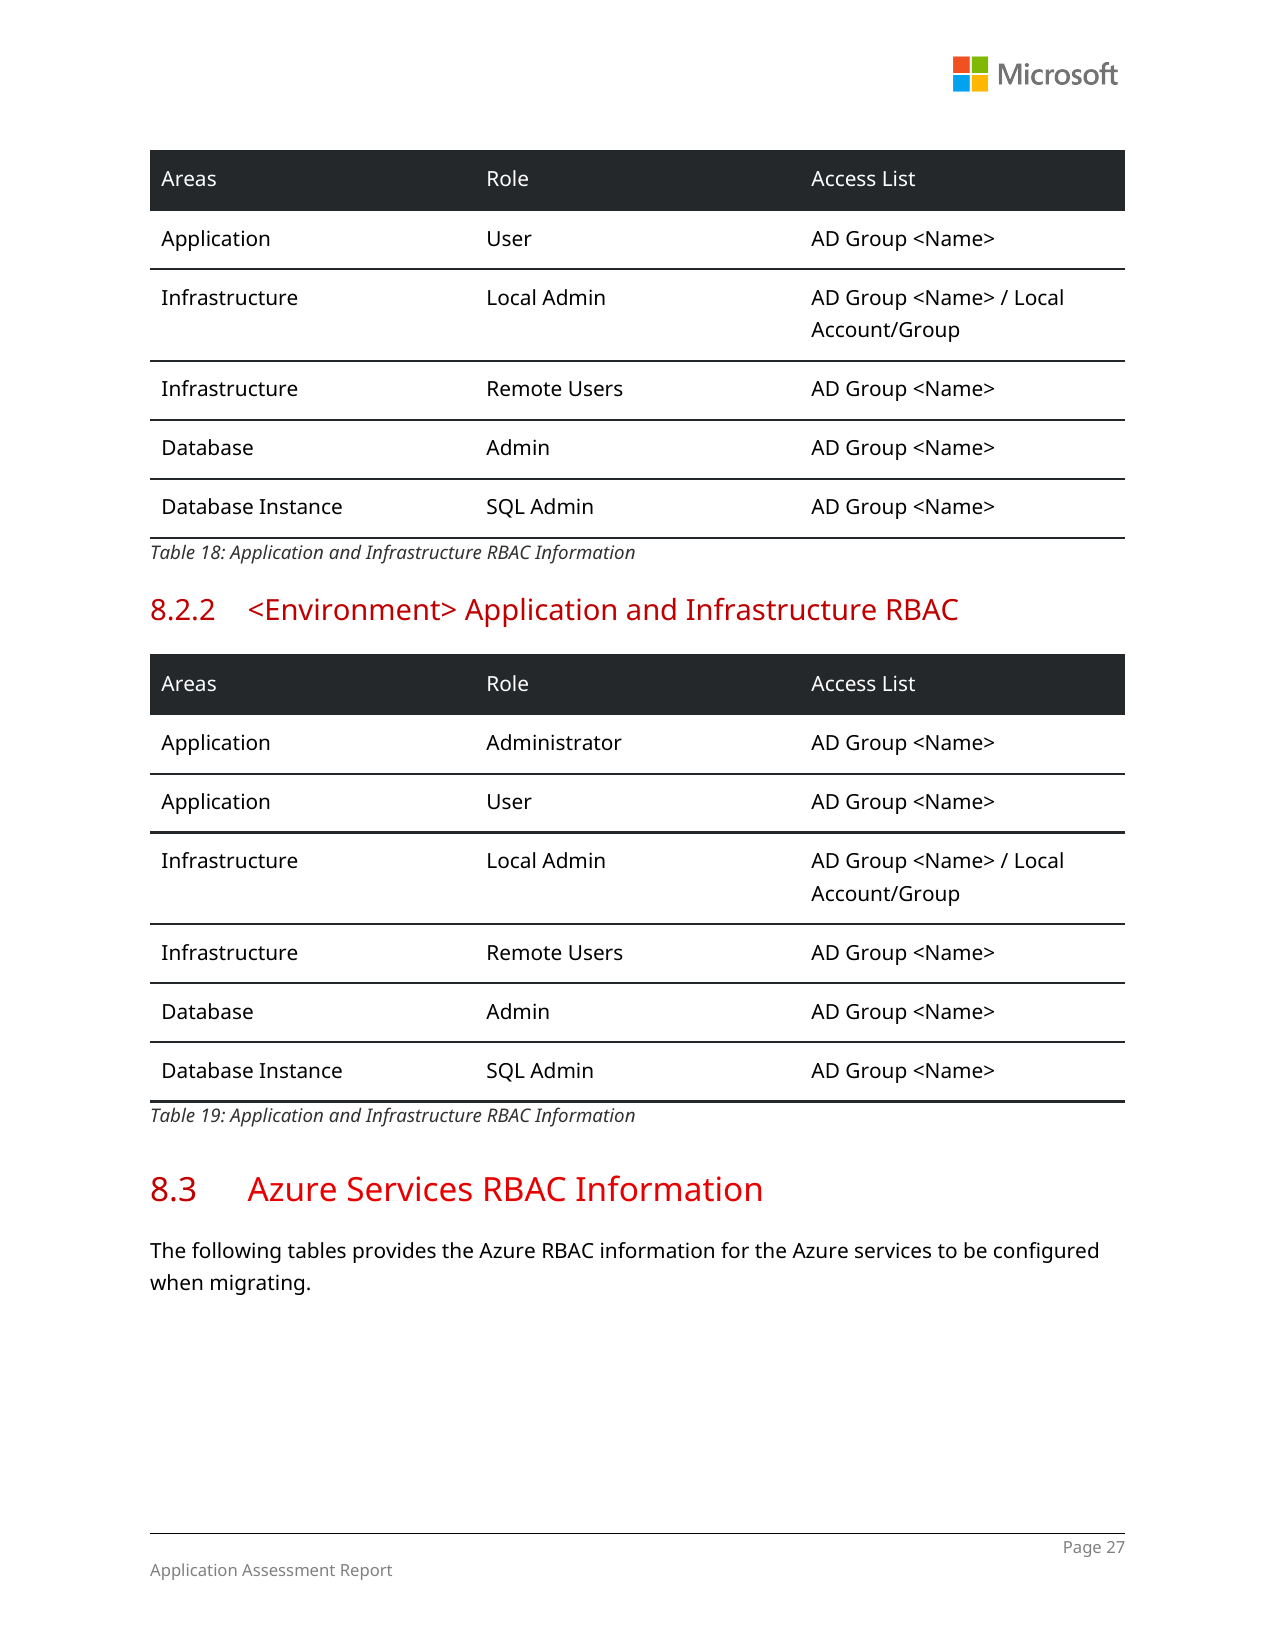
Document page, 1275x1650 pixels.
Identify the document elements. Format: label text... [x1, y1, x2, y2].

picture [918, 21, 1153, 127]
table_cell Database Instance [150, 1043, 475, 1100]
table_cell AD Group <Name> [800, 984, 1125, 1041]
table_cell Application [150, 211, 475, 268]
text The following tables provides the Azure RBAC information for the Azure services to be configured when migrating. [150, 1236, 1125, 1297]
text Table : Application and Infrastructure RBAC Information [150, 1103, 1125, 1128]
table_cell Application [150, 775, 475, 831]
table_cell SQL Admin [475, 480, 800, 537]
table_header Areas [150, 152, 475, 209]
table_cell AD Group <Name> / Local Account/Group [800, 834, 1125, 923]
table_cell Remote Users [475, 362, 800, 419]
table_header Access List [800, 656, 1125, 713]
table_cell Local Admin [475, 270, 800, 360]
table_cell AD Group <Name> [800, 925, 1125, 982]
table_header Access List [800, 152, 1125, 209]
table_cell Database Instance [150, 480, 475, 537]
table_cell Infrastructure [150, 362, 475, 419]
table_cell AD Group <Name> [800, 715, 1125, 772]
table_cell AD Group <Name> [800, 421, 1125, 478]
table_cell AD Group <Name> [800, 1043, 1125, 1100]
table_cell Remote Users [475, 925, 800, 982]
table_cell SQL Admin [475, 1043, 800, 1100]
table_cell Local Admin [475, 834, 800, 923]
table_cell User [475, 775, 800, 831]
table_cell Admin [475, 984, 800, 1041]
table_cell AD Group <Name> / Local Account/Group [800, 270, 1125, 360]
table_cell Admin [475, 421, 800, 478]
table_cell AD Group <Name> [800, 480, 1125, 537]
table_cell Infrastructure [150, 925, 475, 982]
table_cell AD Group <Name> [800, 362, 1125, 419]
table_cell Infrastructure [150, 834, 475, 923]
table_cell Application [150, 715, 475, 772]
table_cell AD Group <Name> [800, 775, 1125, 831]
table_header Role [475, 656, 800, 713]
table_cell Database [150, 421, 475, 478]
table_cell Infrastructure [150, 270, 475, 360]
table_cell Database [150, 984, 475, 1041]
table_cell User [475, 211, 800, 268]
table_cell Administrator [475, 715, 800, 772]
subtitle Azure Services RBAC Information [150, 1165, 1125, 1211]
table_header Role [475, 152, 800, 209]
table_header Areas [150, 656, 475, 713]
table_cell AD Group <Name> [800, 211, 1125, 268]
subtitle <Environment> Application and Infrastructure RBAC [150, 589, 1125, 629]
